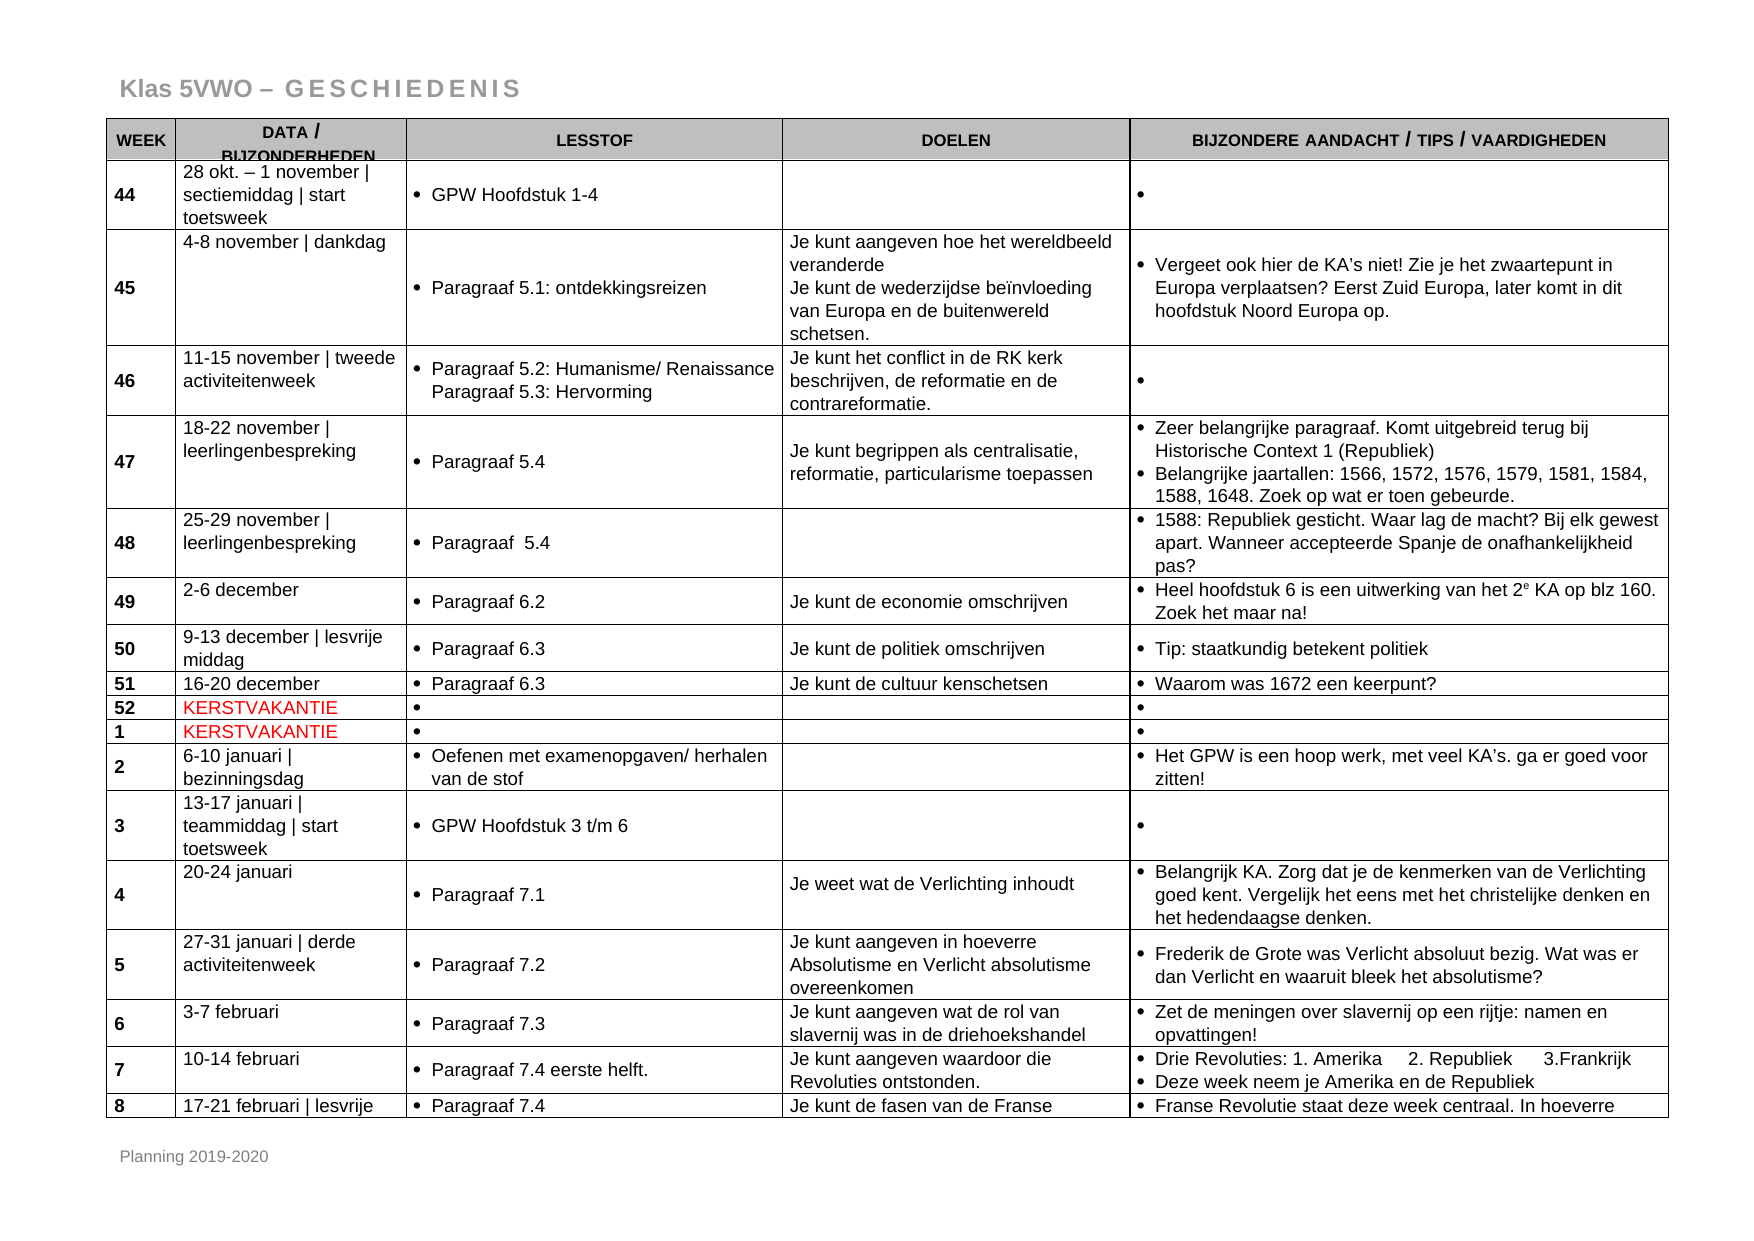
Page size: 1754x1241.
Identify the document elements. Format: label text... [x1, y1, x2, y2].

table_cell 1588: Republiek gesticht. Waar lag de macht? Bij elk gewest apart. Wanneer accepteerde Spanje de onafhankelijkheid pas? [1131, 509, 1668, 577]
table_cell KERSTVAKANTIE [176, 720, 406, 743]
table_cell 48 [107, 509, 175, 577]
table_cell 5 [107, 930, 175, 999]
table_cell Paragraaf 6.2 [407, 578, 782, 624]
table_header week [107, 119, 175, 159]
table_cell Zet de meningen over slavernij op een rijtje: namen en opvattingen! [1131, 1000, 1668, 1046]
table_cell 25-29 november | leerlingenbespreking [176, 509, 406, 577]
table_cell KERSTVAKANTIE [176, 696, 406, 719]
table_cell 10-14 februari [176, 1047, 406, 1093]
table_cell 28 okt. – 1 november | sectiemiddag | start toetsweek [176, 161, 406, 229]
table_cell Waarom was 1672 een keerpunt? [1131, 672, 1668, 695]
table_cell Oefenen met examenopgaven/ herhalen van de stof [407, 744, 782, 790]
table_cell Paragraaf 7.4 [407, 1094, 782, 1117]
table_cell Je kunt de cultuur kenschetsen [783, 672, 1129, 695]
table_cell [1131, 346, 1668, 415]
table_cell Paragraaf 7.4 eerste helft. [407, 1047, 782, 1093]
table_cell 2-6 december [176, 578, 406, 624]
table_cell Je weet wat de Verlichting inhoudt [783, 861, 1129, 929]
table_cell 49 [107, 578, 175, 624]
table_cell Je kunt begrippen als centralisatie, reformatie, particularisme toepassen [783, 416, 1129, 507]
table_cell Je kunt het conflict in de RK kerk beschrijven, de reformatie en de contrareformatie. [783, 346, 1129, 415]
table_cell 44 [107, 161, 175, 229]
table_cell 45 [107, 230, 175, 345]
table_cell Paragraaf 5.2: Humanisme/ Renaissance Paragraaf 5.3: Hervorming [407, 346, 782, 415]
table_cell 4-8 november | dankdag [176, 230, 406, 345]
table_header lesstof [407, 119, 782, 159]
table_cell 8 [107, 1094, 175, 1117]
table_cell GPW Hoofdstuk 3 t/m 6 [407, 791, 782, 859]
table_header bijzondere aandacht / tips / vaardigheden [1131, 119, 1668, 159]
table_cell [783, 720, 1129, 743]
table_cell Je kunt aangeven waardoor die Revoluties ontstonden. [783, 1047, 1129, 1093]
table_cell 6 [107, 1000, 175, 1046]
table_cell [407, 720, 782, 743]
table_cell 47 [107, 416, 175, 507]
table_cell [783, 791, 1129, 859]
table_cell [1131, 161, 1668, 229]
table_cell 3-7 februari [176, 1000, 406, 1046]
table_cell Frederik de Grote was Verlicht absoluut bezig. Wat was er dan Verlicht en waaruit bleek het absolutisme? [1131, 930, 1668, 999]
table_cell [783, 696, 1129, 719]
table_cell [783, 161, 1129, 229]
table_cell Zeer belangrijke paragraaf. Komt uitgebreid terug bij Historische Context 1 (Republiek) Belangrijke jaartallen: 1566, 1572, 1576, 1579, 1581, 1584, 1588, 1648. Zoek op wat er toen gebeurde. [1131, 416, 1668, 507]
table_cell 6-10 januari | bezinningsdag [176, 744, 406, 790]
table_cell 52 [107, 696, 175, 719]
table_cell Je kunt aangeven in hoeverre Absolutisme en Verlicht absolutisme overeenkomen [783, 930, 1129, 999]
table_cell [1131, 720, 1668, 743]
table_cell Je kunt aangeven hoe het wereldbeeld veranderde Je kunt de wederzijdse beïnvloeding van Europa en de buitenwereld schetsen. [783, 230, 1129, 345]
table_cell Je kunt de economie omschrijven [783, 578, 1129, 624]
table_cell [407, 696, 782, 719]
table_cell 20-24 januari [176, 861, 406, 929]
table_cell 17-21 februari | lesvrije middag [176, 1094, 406, 1117]
table_cell Paragraaf 7.2 [407, 930, 782, 999]
table_cell [783, 744, 1129, 790]
table_cell Paragraaf 6.3 [407, 672, 782, 695]
table_cell 2 [107, 744, 175, 790]
table_cell Paragraaf 5.1: ontdekkingsreizen [407, 230, 782, 345]
table_cell 1 [107, 720, 175, 743]
table_cell Heel hoofdstuk 6 is een uitwerking van het 2e KA op blz 160. Zoek het maar na! [1131, 578, 1668, 624]
table_cell 18-22 november | leerlingenbespreking [176, 416, 406, 507]
table_header data / bijzonderheden [176, 119, 406, 159]
table_cell Paragraaf 5.4 [407, 509, 782, 577]
table_cell 27-31 januari | derde activiteitenweek [176, 930, 406, 999]
table_cell 3 [107, 791, 175, 859]
table_cell Belangrijk KA. Zorg dat je de kenmerken van de Verlichting goed kent. Vergelijk het eens met het christelijke denken en het hedendaagse denken. [1131, 861, 1668, 929]
table_cell [1131, 696, 1668, 719]
table_cell 9-13 december | lesvrije middag [176, 625, 406, 671]
table_cell Paragraaf 7.1 [407, 861, 782, 929]
table_cell 50 [107, 625, 175, 671]
table_cell 16-20 december [176, 672, 406, 695]
table_cell 11-15 november | tweede activiteitenweek [176, 346, 406, 415]
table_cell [783, 1094, 1129, 1117]
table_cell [1131, 1094, 1668, 1117]
table_cell [783, 509, 1129, 577]
table_cell 46 [107, 346, 175, 415]
table_cell Vergeet ook hier de KA’s niet! Zie je het zwaartepunt in Europa verplaatsen? Eerst Zuid Europa, later komt in dit hoofdstuk Noord Europa op. [1131, 230, 1668, 345]
table_cell Het GPW is een hoop werk, met veel KA’s. ga er goed voor zitten! [1131, 744, 1668, 790]
table_cell Je kunt de politiek omschrijven [783, 625, 1129, 671]
table_cell GPW Hoofdstuk 1-4 [407, 161, 782, 229]
table_cell [1131, 791, 1668, 859]
table_cell Tip: staatkundig betekent politiek [1131, 625, 1668, 671]
table_cell 13-17 januari | teammiddag | start toetsweek [176, 791, 406, 859]
table_cell 51 [107, 672, 175, 695]
table_cell Je kunt aangeven wat de rol van slavernij was in de driehoekshandel [783, 1000, 1129, 1046]
table_cell Drie Revoluties: 1. Amerika 2. Republiek 3.Frankrijk Deze week neem je Amerika en de Republiek [1131, 1047, 1668, 1093]
table_header doelen [783, 119, 1129, 159]
table_cell 4 [107, 861, 175, 929]
table_cell Paragraaf 6.3 [407, 625, 782, 671]
table_cell Paragraaf 5.4 [407, 416, 782, 507]
table_cell Paragraaf 7.3 [407, 1000, 782, 1046]
table_cell 7 [107, 1047, 175, 1093]
